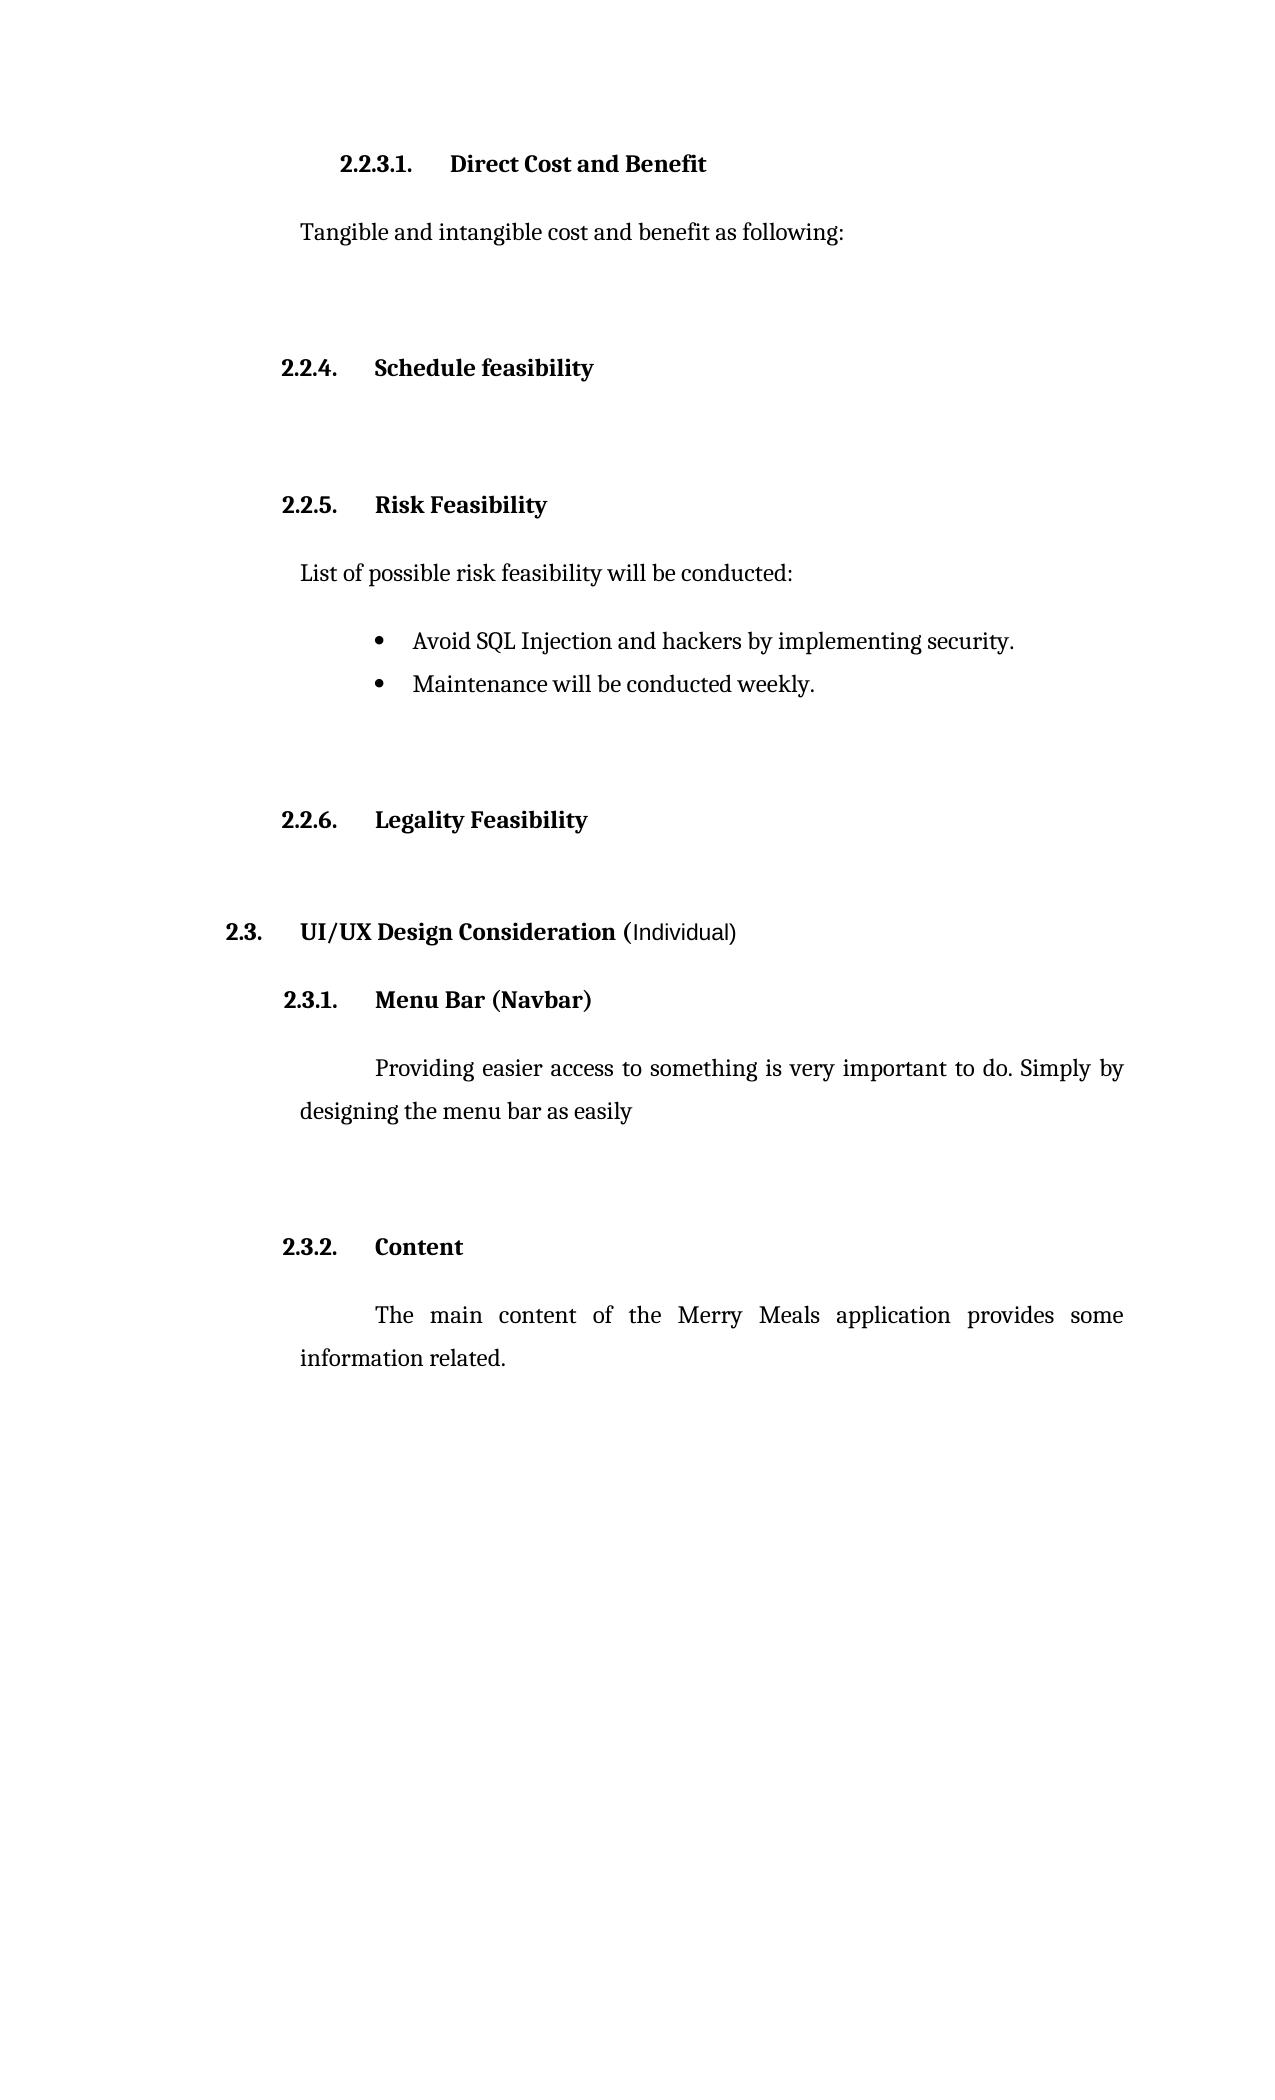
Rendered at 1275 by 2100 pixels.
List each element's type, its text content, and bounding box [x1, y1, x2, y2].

list Direct Cost and Benefit [412, 150, 1125, 179]
list Avoid SQL Injection and hackers by implementing security. [375, 627, 1125, 656]
list UI/UX Design Consideration (Individual) [262, 917, 1125, 946]
list Content [337, 1233, 1125, 1262]
list Risk Feasibility [337, 491, 1125, 519]
text List of possible risk feasibility will be conducted: [150, 559, 1125, 587]
text Providing easier access to something is very important to do. Simply by designing the menu bar as easily [300, 1054, 1125, 1126]
list Schedule feasibility [337, 354, 1125, 383]
text Tangible and intangible cost and benefit as following: [150, 218, 1125, 247]
list Maintenance will be conducted weekly. [375, 670, 1125, 699]
text The main content of the Merry Meals application provides some information related. [300, 1301, 1125, 1373]
list Legality Feasibility [337, 806, 1125, 835]
list Menu Bar (Navbar) [337, 986, 1125, 1014]
